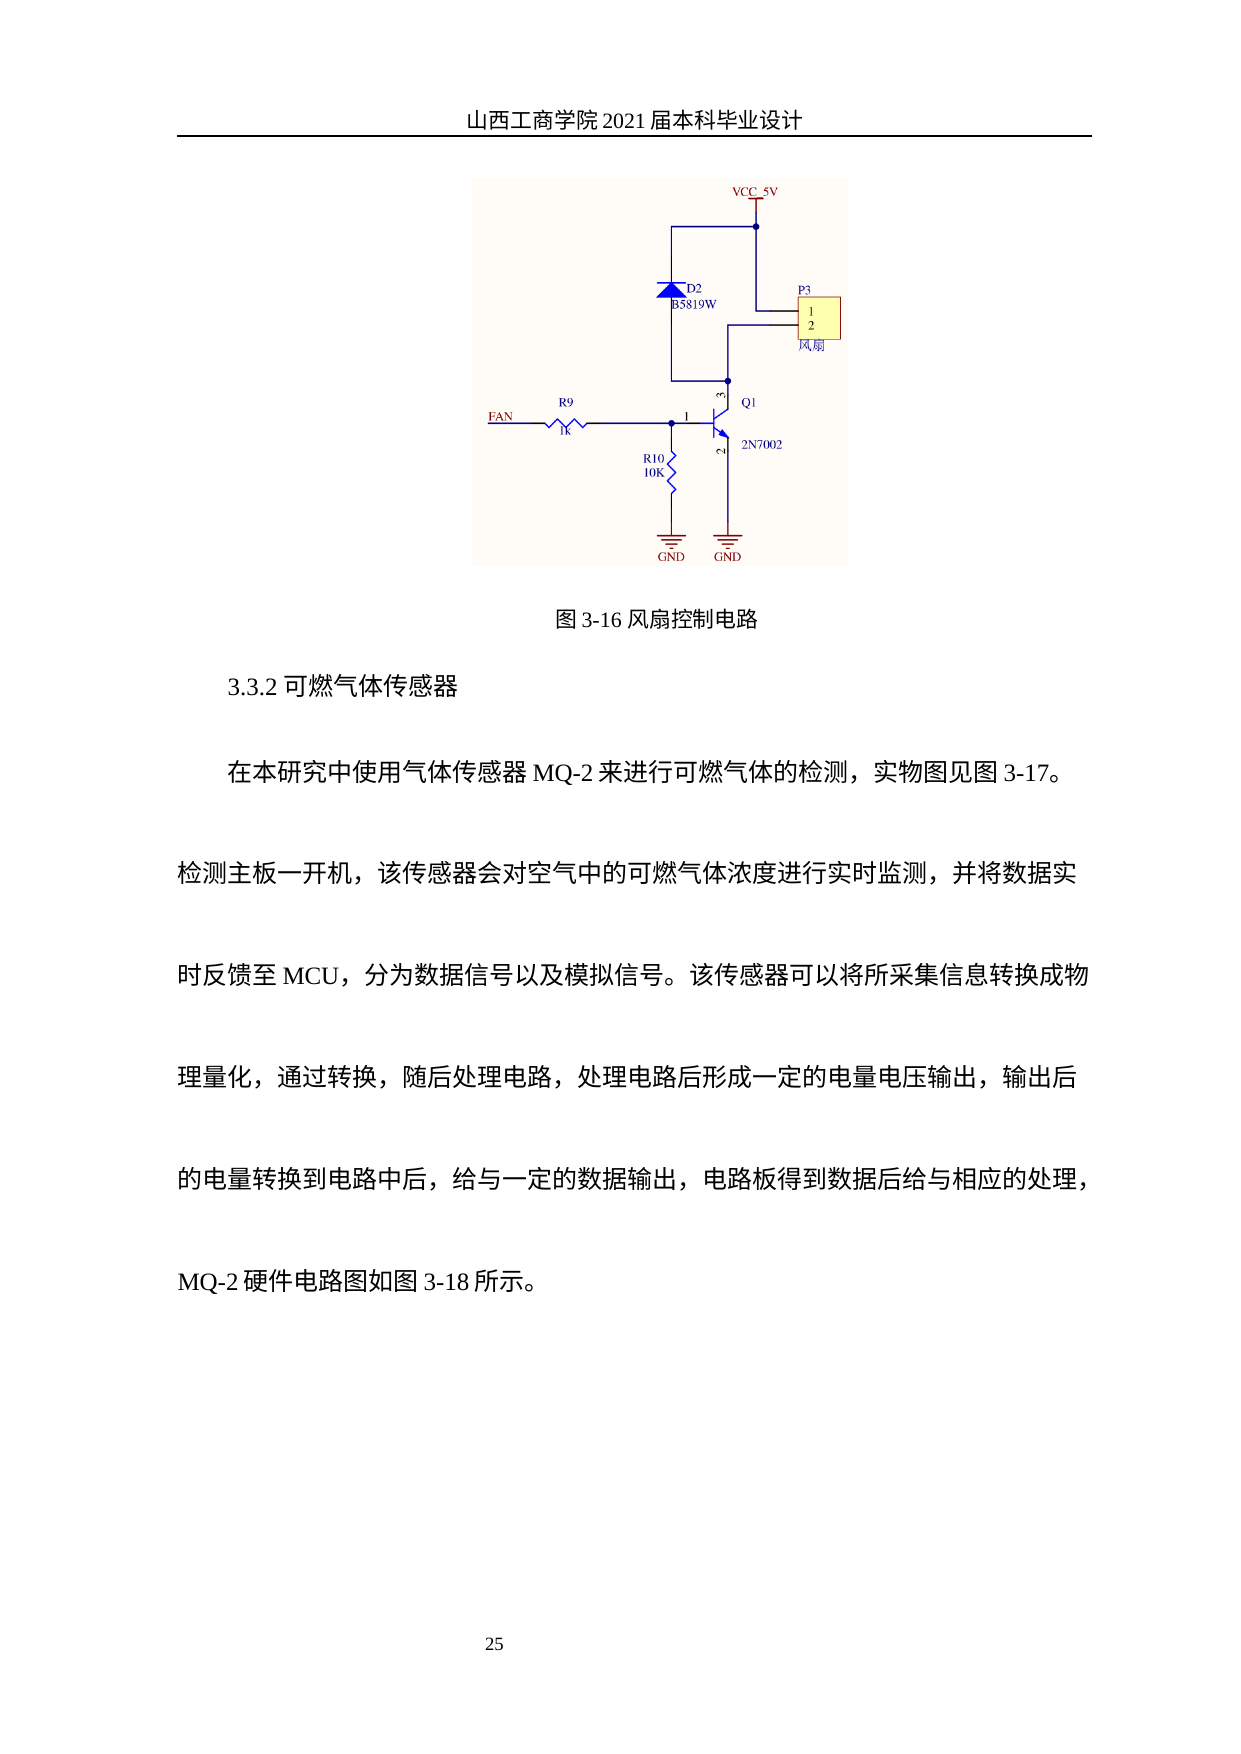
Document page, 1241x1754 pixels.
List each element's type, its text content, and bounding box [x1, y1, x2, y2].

text 图3-16 风扇控制电路 [177, 600, 1092, 634]
text 在本研究中使用气体传感器MQ-2来进行可燃气体的检测，实物图见图3-17。检测主板一开机，该传感器会对空气中的可燃气体浓度进行实时监测，并将数据实时反馈至MCU，分为数据信号以及模拟信号。该传感器可以将所采集信息转换成物理量化，通过转换，随后处理电路，处理电路后形成一定的电量电压输出，输出后的电量转换到电路中后，给与一定的数据输出，电路板得到数据后给与相应的处理，MQ-2硬件电路图如图3-18所示。 [177, 736, 1092, 1313]
picture [472, 178, 848, 566]
subtitle 3.3.2 可燃气体传感器 [177, 650, 1092, 718]
